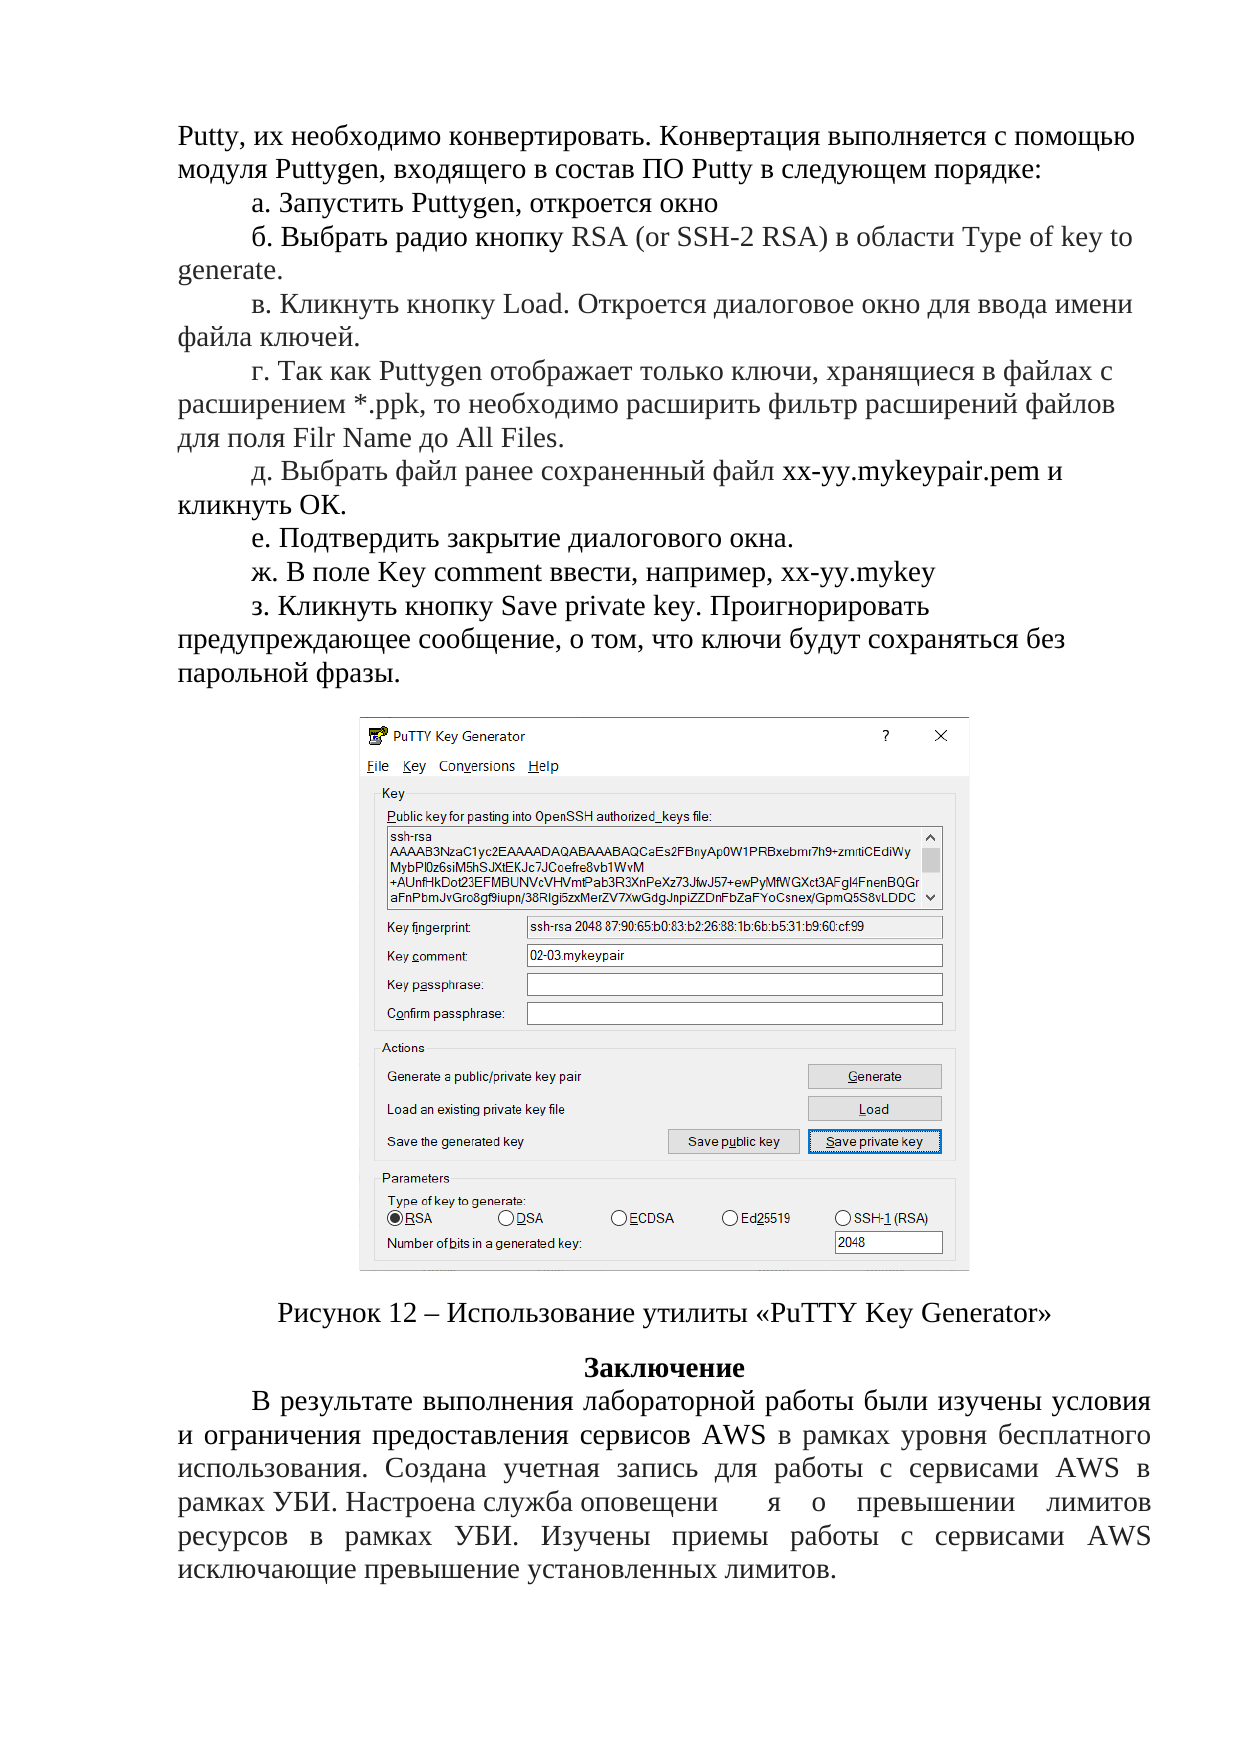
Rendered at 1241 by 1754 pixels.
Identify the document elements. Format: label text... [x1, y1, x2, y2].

text а. Запустить Puttygen, откроется окно [177, 185, 1152, 219]
text ж. В поле Key comment ввести, например, xx-yy.mykey [177, 554, 1152, 588]
text Рисунок 12 – Использование утилиты «PuTTY Key Generator» [177, 1296, 1152, 1329]
text б. Выбрать радио кнопку RSA (or SSH-2 RSA) в области Type of key to generate. [177, 219, 1152, 286]
text в. Кликнуть кнопку Load. Откроется диалоговое окно для ввода имени файла ключей. [177, 286, 1152, 353]
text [177, 118, 1152, 185]
text г. Так как Puttygen отображает только ключи, хранящиеся в файлах с расширением *.ppk, то необходимо расширить фильтр расширений файлов для поля Filr Name до All Files. [177, 353, 1152, 453]
text В результате выполнения лабораторной работы были изучены условия и ограничения предоставления сервисов AWS в рамках уровня бесплатного использования. Создана учетная запись для работы с сервисами AWS в рамках УБИ. Настроена служба оповещени я о превышении лимитов ресурсов в рамках УБИ. Изучены приемы работы с сервисами AWS исключающие превышение установленных лимитов. [177, 1383, 1152, 1585]
text д. Выбрать файл ранее сохраненный файл xx-yy.mykeypair.pem и кликнуть ОК. [177, 453, 1152, 521]
text з. Кликнуть кнопку Save private key. Проигнорировать предупреждающее сообщение, о том, что ключи будут сохраняться без парольной фразы. [177, 588, 1152, 688]
subtitle Заключение [177, 1350, 1152, 1383]
picture [359, 717, 970, 1271]
text е. Подтвердить закрытие диалогового окна. [177, 521, 1152, 554]
